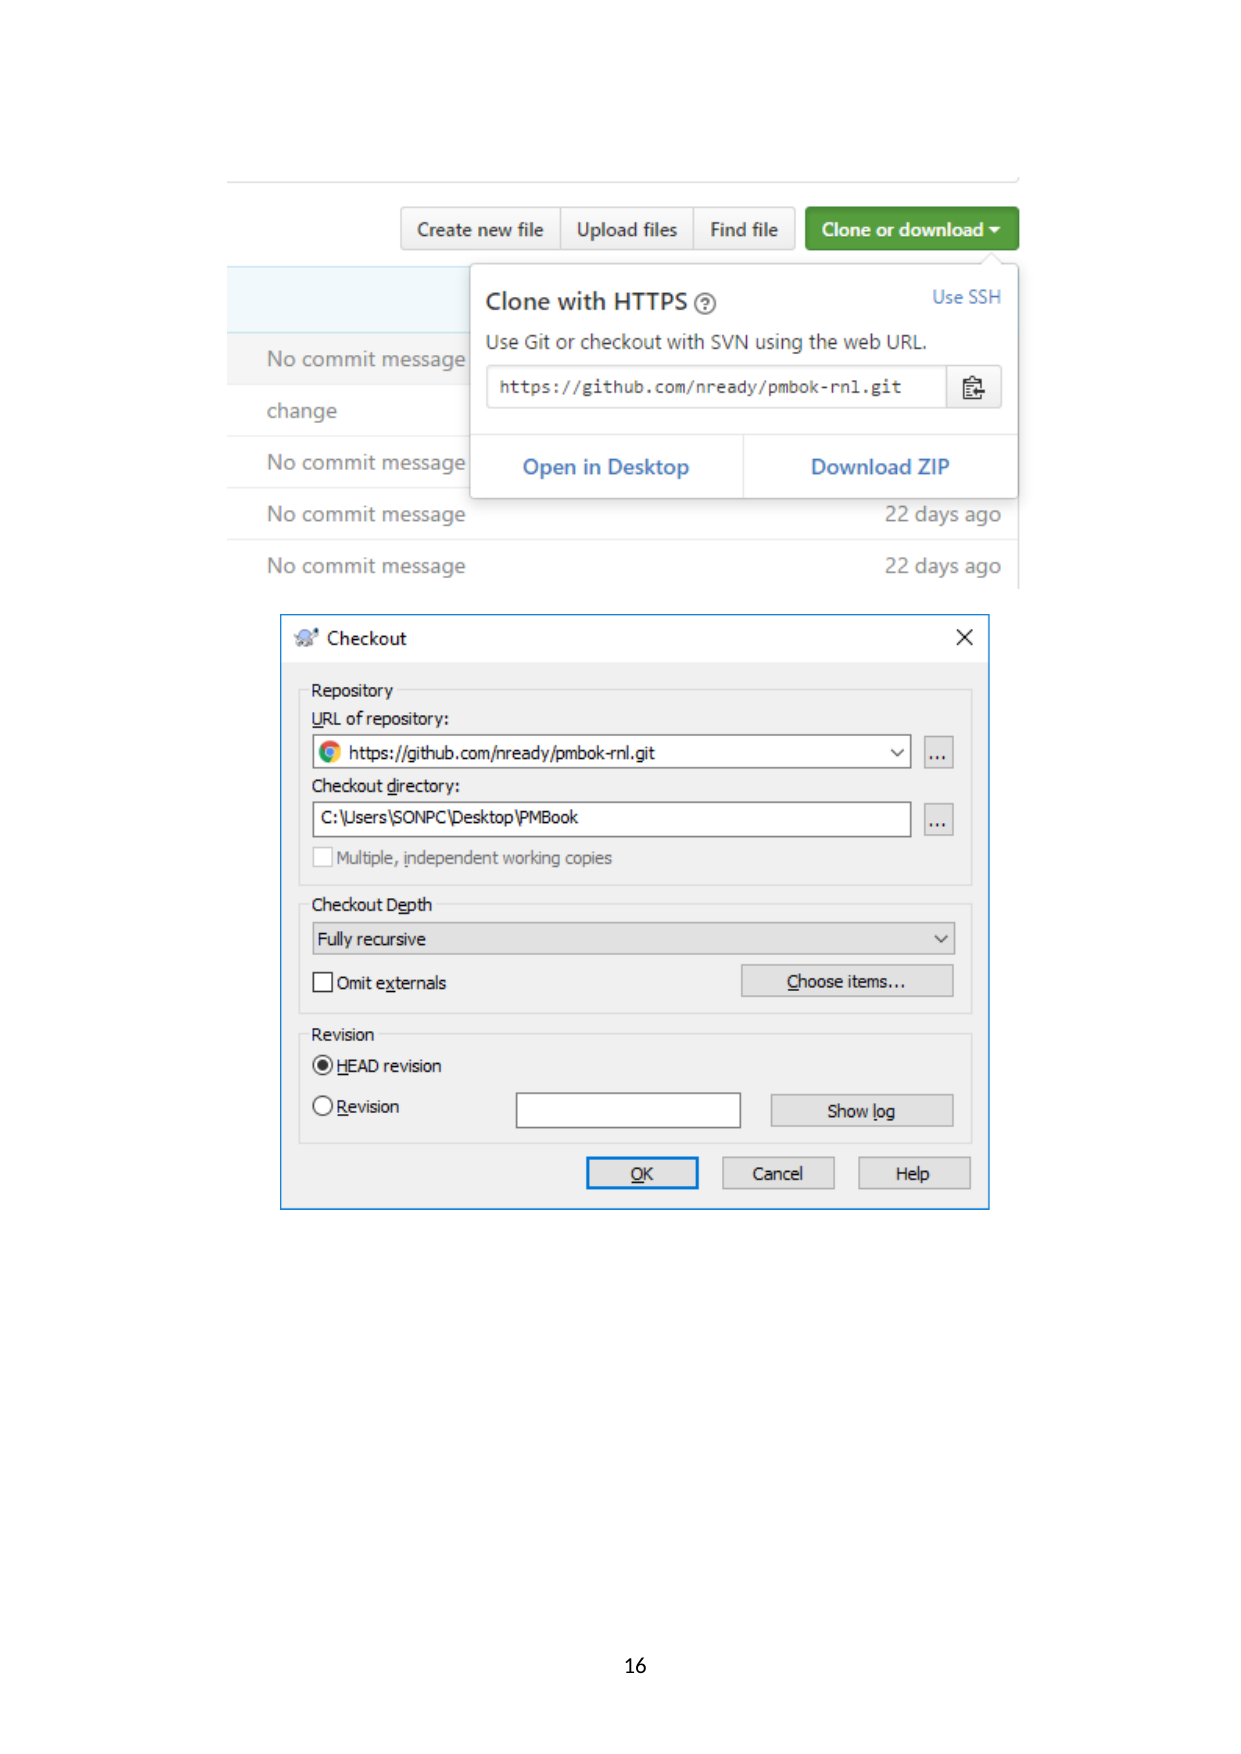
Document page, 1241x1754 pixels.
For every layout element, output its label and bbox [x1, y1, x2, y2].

picture [280, 614, 990, 1210]
picture [227, 177, 1043, 589]
